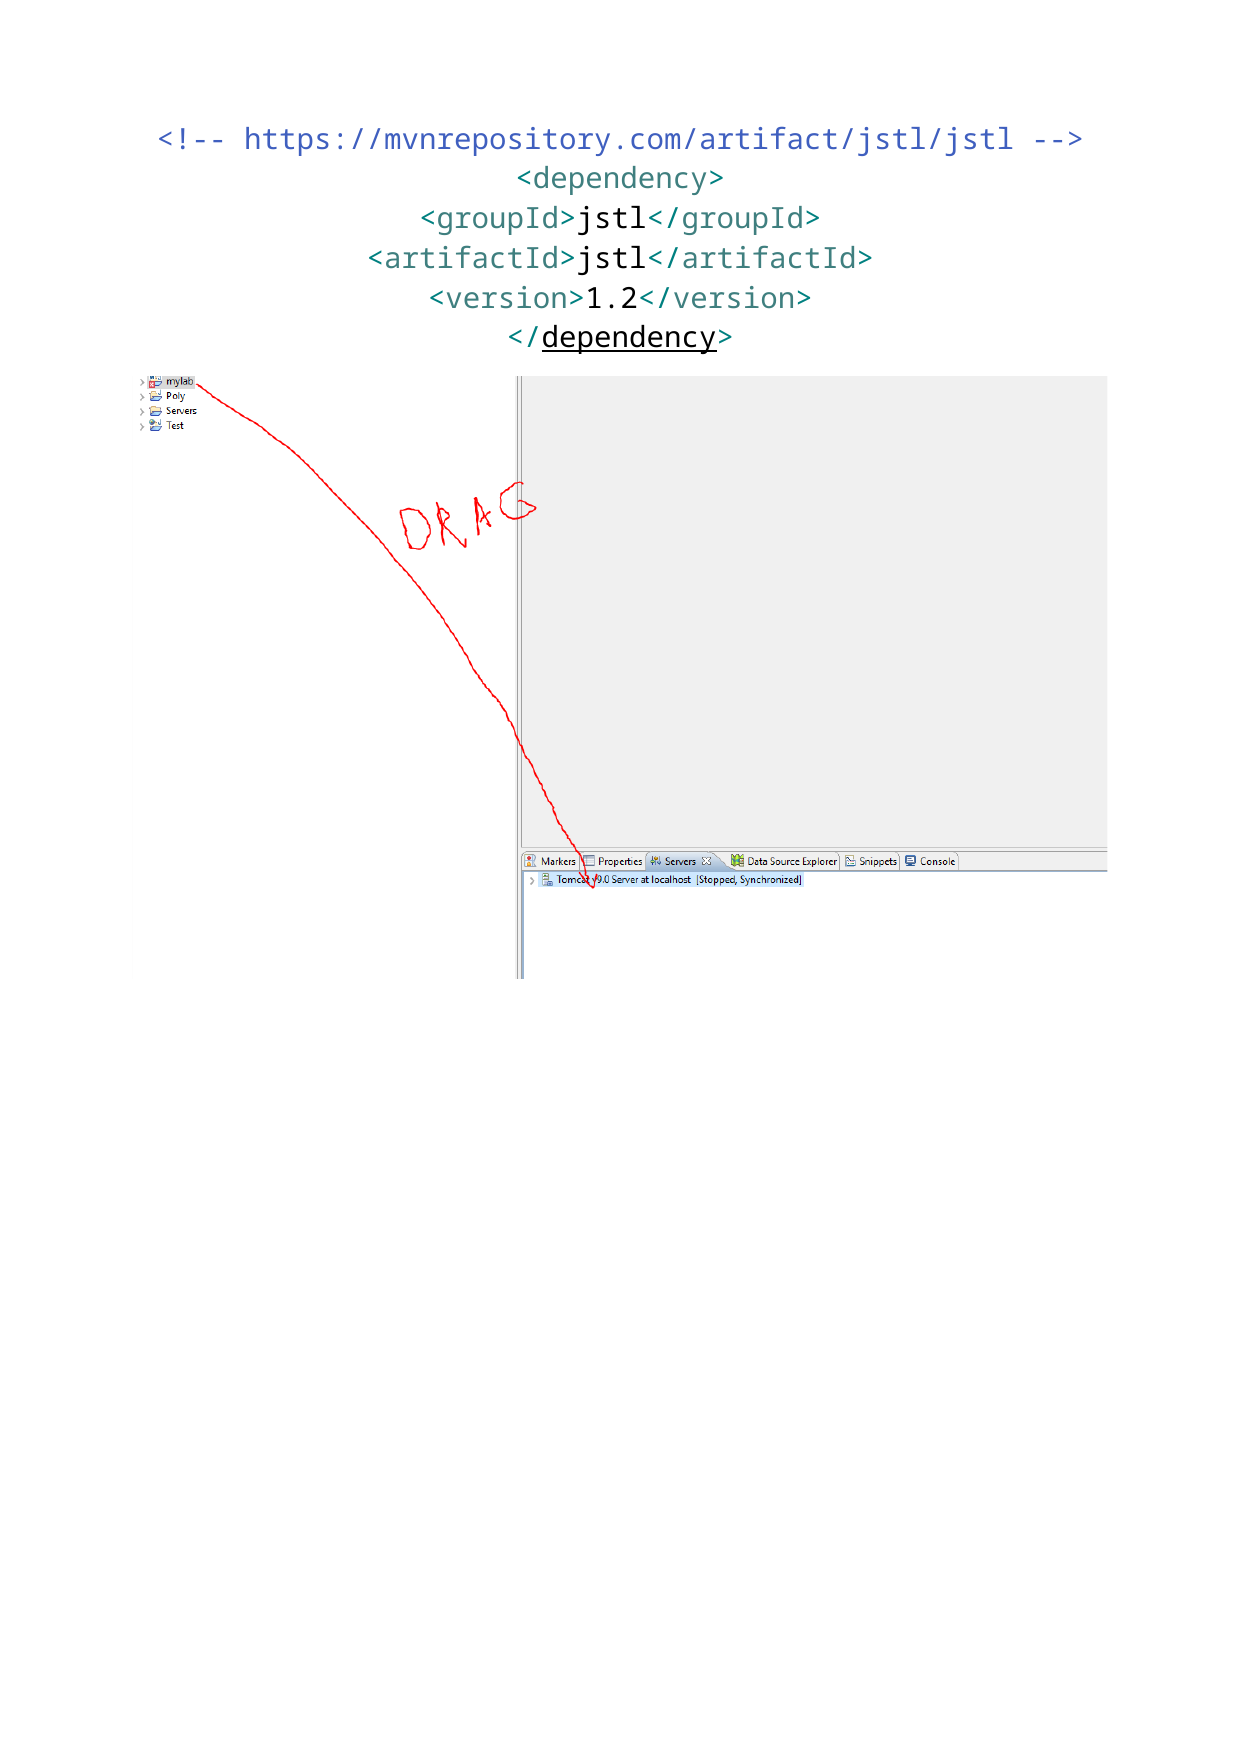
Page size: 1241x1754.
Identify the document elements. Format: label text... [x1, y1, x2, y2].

text </dependency> [89, 317, 1152, 356]
text <groupId>jstl</groupId> [89, 197, 1152, 237]
picture [132, 376, 1108, 979]
text <artifactId>jstl</artifactId> [89, 237, 1152, 277]
text <dependency> [89, 158, 1152, 197]
text <!-- https://mvnrepository.com/artifact/jstl/jstl --> [89, 118, 1152, 158]
text <version>1.2</version> [89, 277, 1152, 317]
